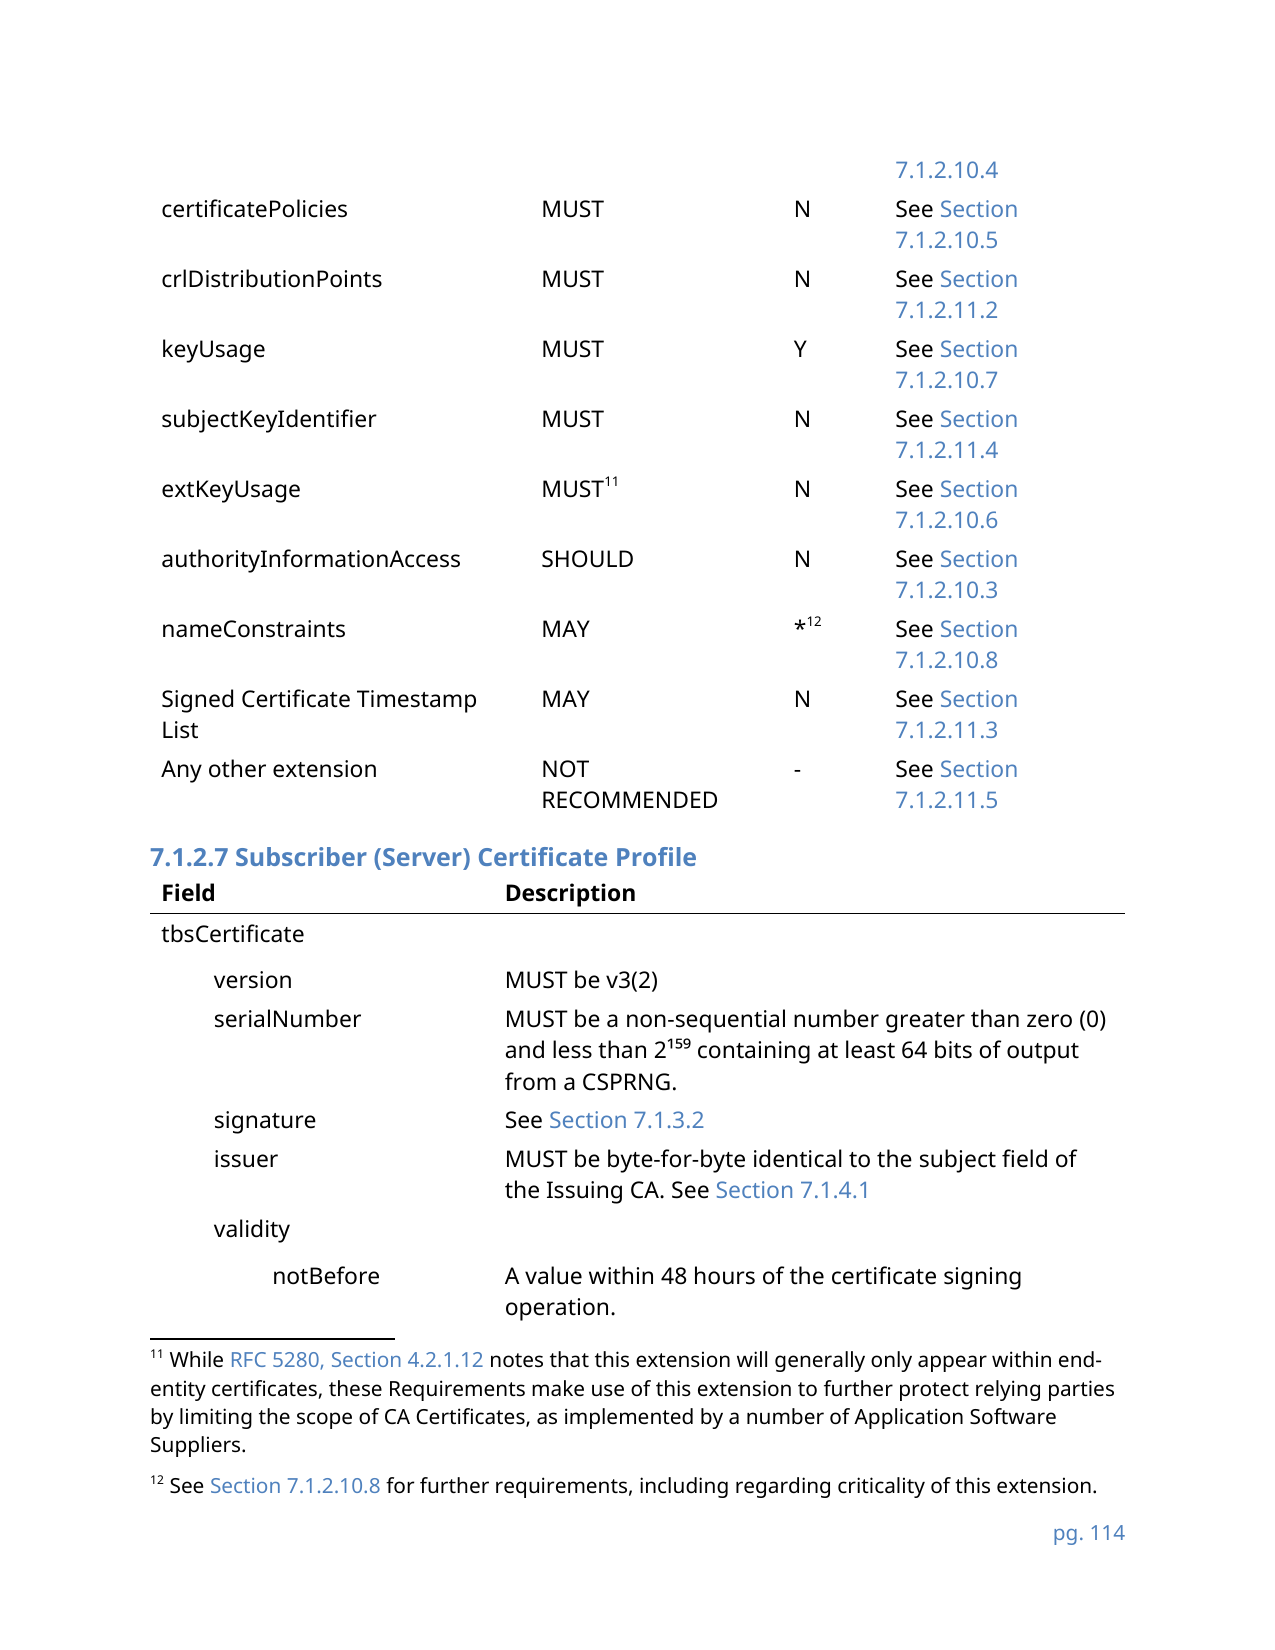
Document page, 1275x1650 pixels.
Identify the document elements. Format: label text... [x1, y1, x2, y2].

subtitle 7.1.2.7 Subscriber (Server) Certificate Profile [150, 839, 1125, 874]
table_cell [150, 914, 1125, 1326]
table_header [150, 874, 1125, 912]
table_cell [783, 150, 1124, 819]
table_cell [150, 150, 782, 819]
